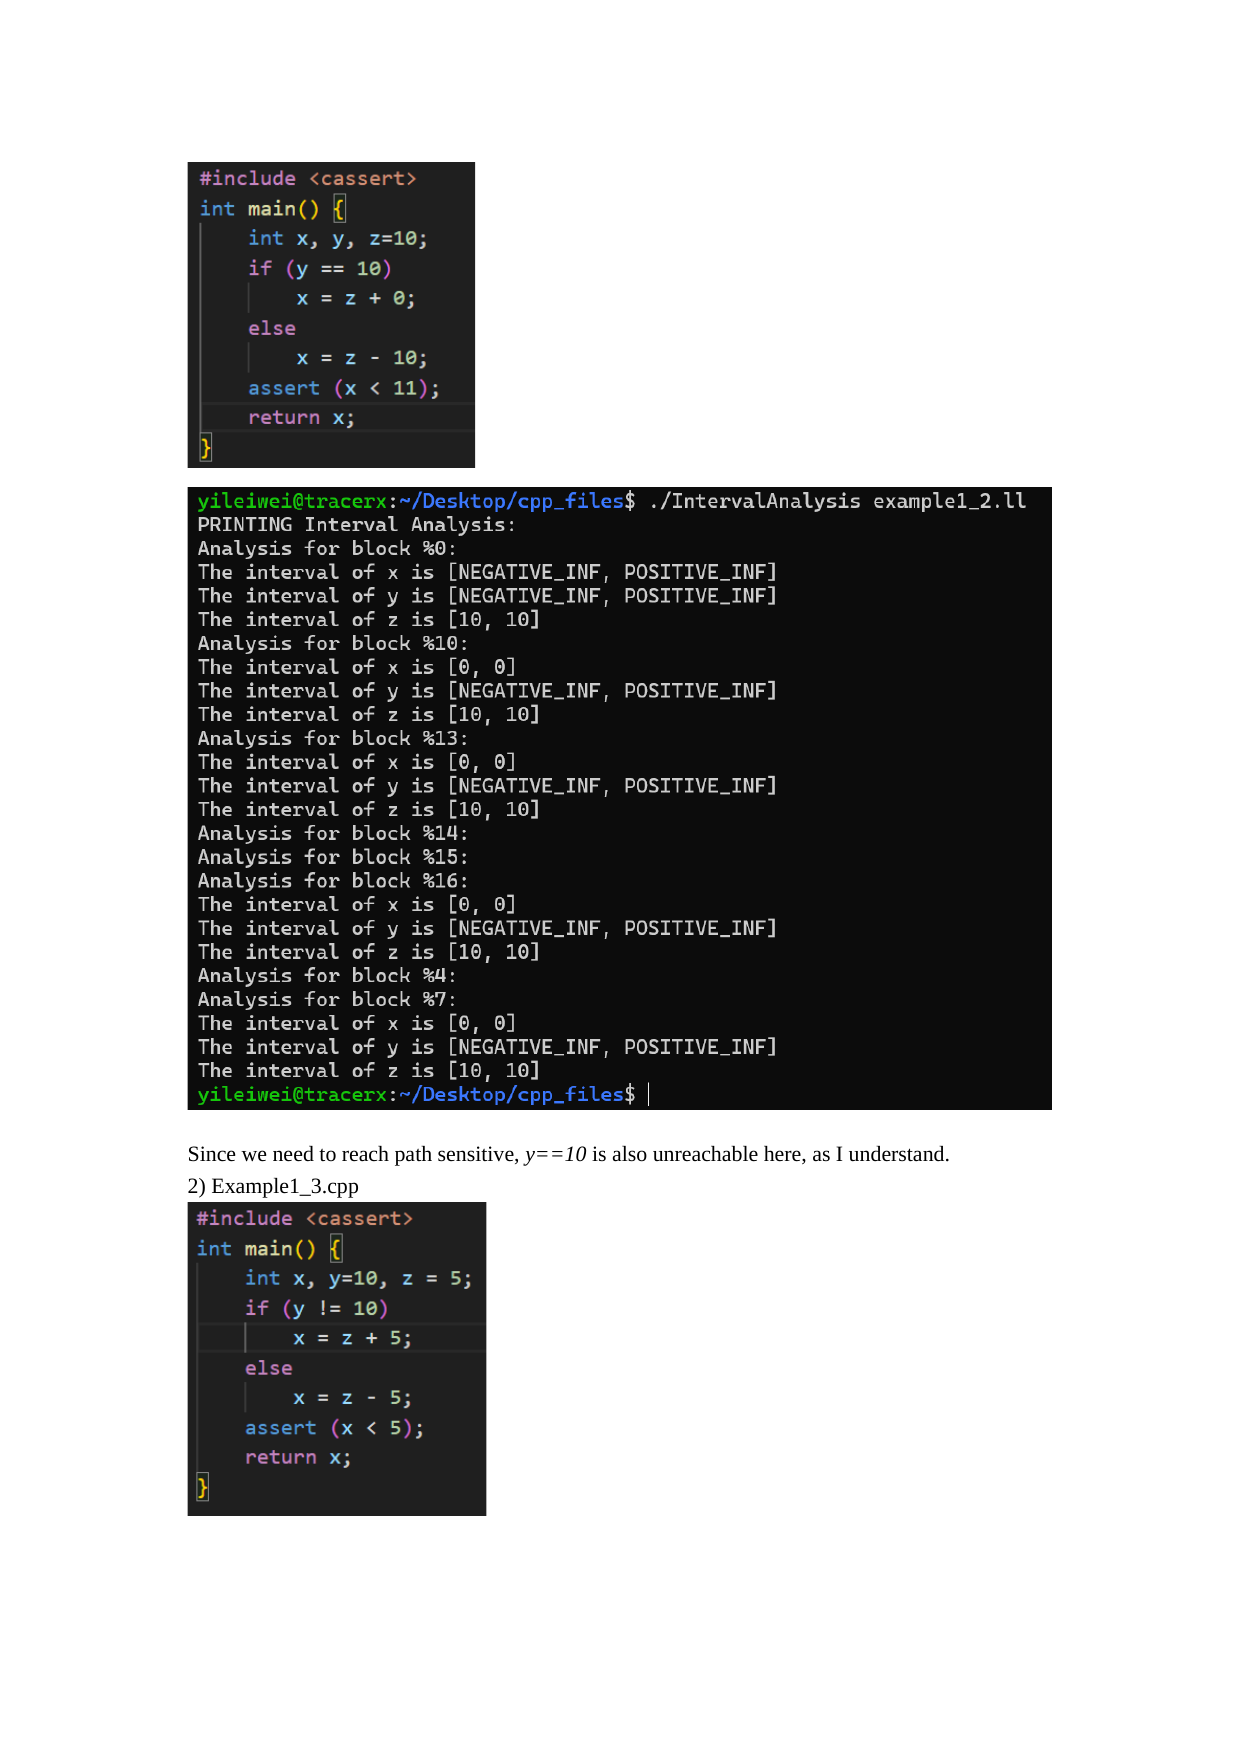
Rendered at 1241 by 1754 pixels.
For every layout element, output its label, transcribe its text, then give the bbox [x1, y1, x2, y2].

picture [187, 487, 1052, 1110]
picture [187, 162, 476, 468]
list Since we need to reach path sensitive, y==10 is also unreachable here, as I understand. [187, 1137, 1053, 1169]
list Example1_3.cpp [187, 1169, 1053, 1202]
picture [187, 1202, 487, 1516]
